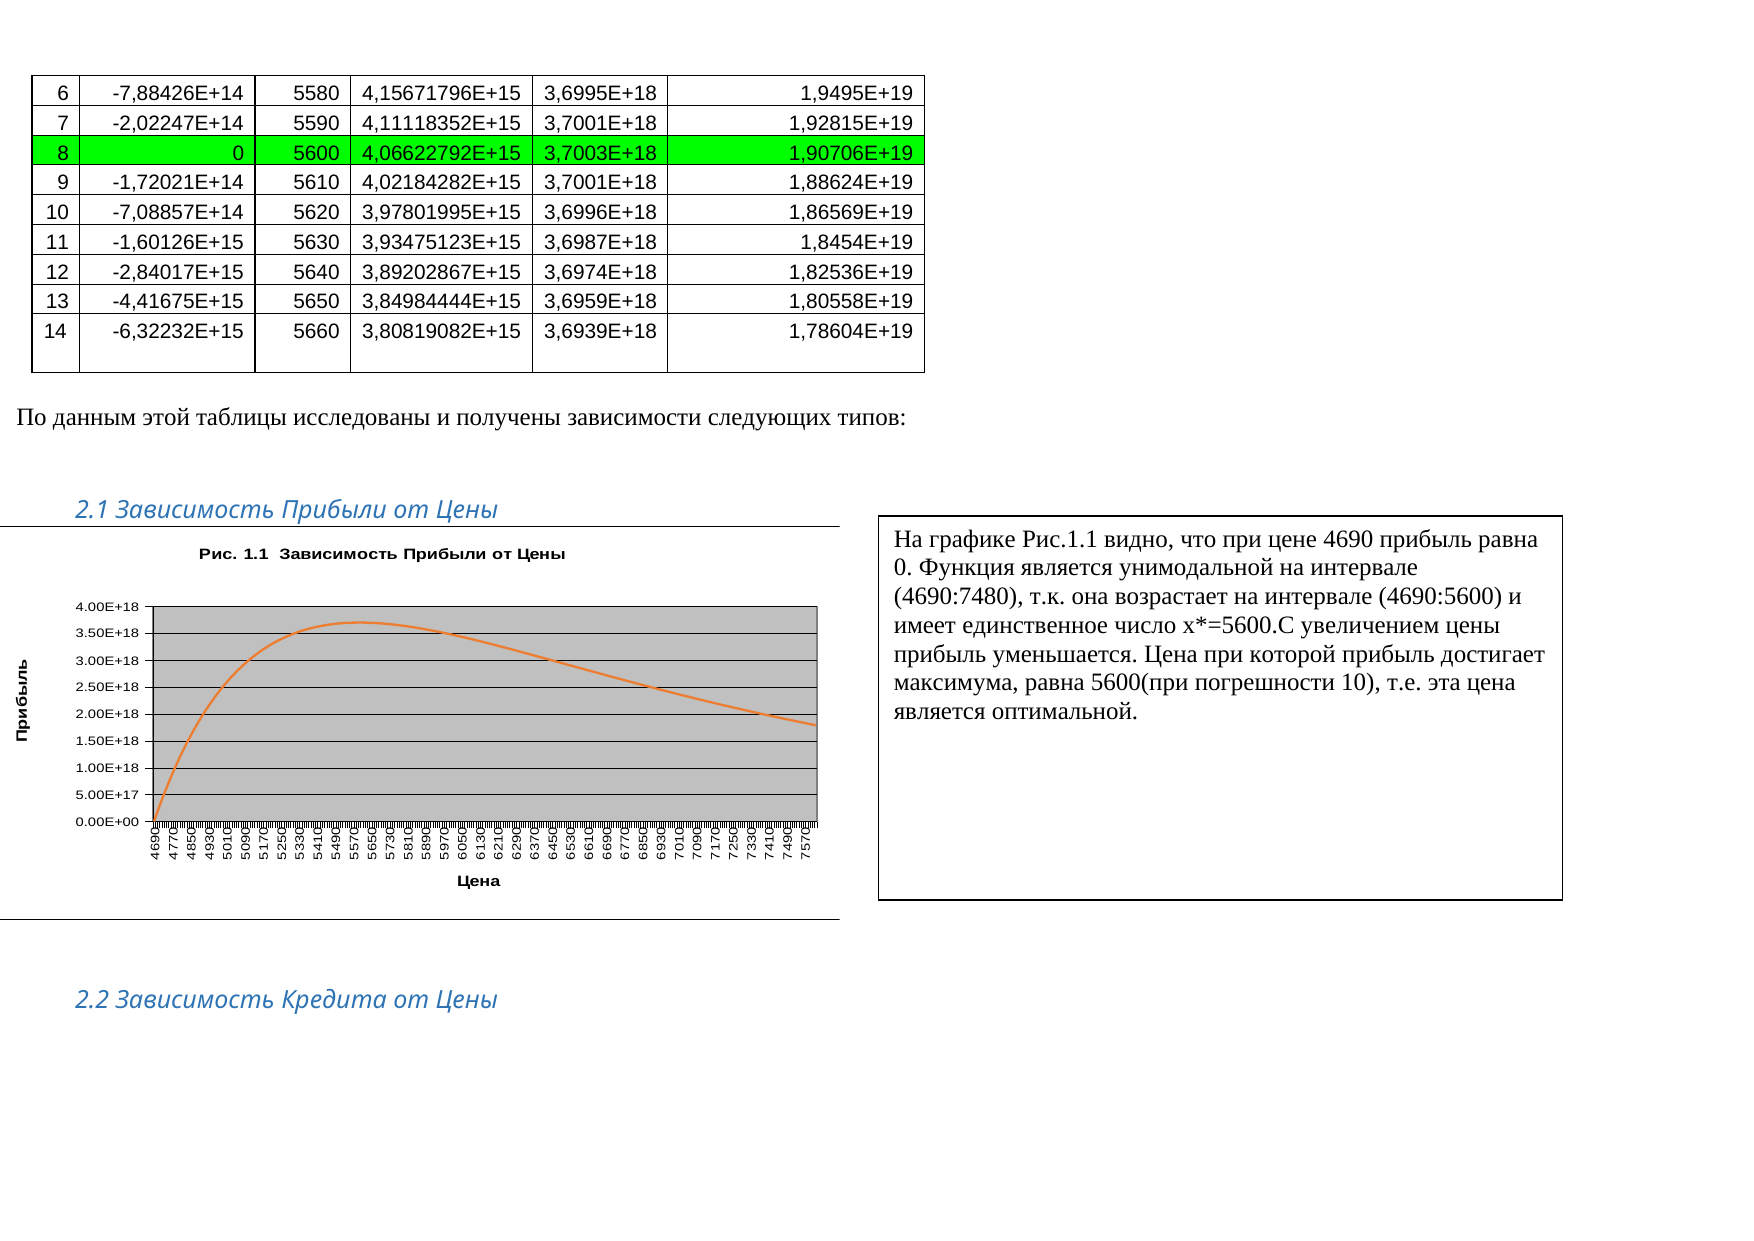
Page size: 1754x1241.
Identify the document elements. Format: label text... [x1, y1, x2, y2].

table_cell [256, 343, 350, 372]
table_cell -2,02247E+14 [80, 106, 254, 134]
table_cell 0 [80, 136, 254, 164]
table_cell [533, 343, 667, 372]
table_cell 5580 [256, 76, 350, 105]
table_cell 5630 [256, 225, 350, 254]
table_cell -7,88426E+14 [80, 76, 254, 105]
table_cell 3,6987E+18 [533, 225, 667, 254]
table_cell 14 [33, 314, 79, 343]
table_cell 3,6995E+18 [533, 76, 667, 105]
table_cell 5590 [256, 106, 350, 134]
table_cell 3,7003E+18 [533, 136, 667, 164]
table_cell 3,97801995E+15 [351, 195, 532, 224]
subtitle 2.1 Зависимость Прибыли от Цены [75, 492, 1679, 526]
table_cell -1,60126E+15 [80, 225, 254, 254]
table_cell 11 [33, 225, 79, 254]
table_cell 5620 [256, 195, 350, 224]
table_cell -4,41675E+15 [80, 285, 254, 313]
table_cell 1,90706E+19 [668, 136, 924, 164]
table_cell -6,32232E+15 [80, 314, 254, 343]
table_cell 3,6939E+18 [533, 314, 667, 343]
table_cell 12 [33, 255, 79, 283]
table_cell 1,8454E+19 [668, 225, 924, 254]
table_cell 3,7001E+18 [533, 165, 667, 194]
table_cell 1,9495E+19 [668, 76, 924, 105]
table_cell 13 [33, 285, 79, 313]
table_cell 3,6996E+18 [533, 195, 667, 224]
table_cell 5610 [256, 165, 350, 194]
subtitle 2.2 Зависимость Кредита от Цены [75, 981, 1679, 1015]
table_cell 4,06622792E+15 [351, 136, 532, 164]
table_cell -1,72021E+14 [80, 165, 254, 194]
table_cell 3,80819082E+15 [351, 314, 532, 343]
table_cell [668, 343, 924, 372]
table_cell [351, 343, 532, 372]
table_cell -7,08857E+14 [80, 195, 254, 224]
table_cell 1,86569E+19 [668, 195, 924, 224]
table_cell 4,02184282E+15 [351, 165, 532, 194]
table_cell 3,6974E+18 [533, 255, 667, 283]
table_cell 8 [33, 136, 79, 164]
table_cell 5640 [256, 255, 350, 283]
table_cell 4,15671796E+15 [351, 76, 532, 105]
table_cell 3,6959E+18 [533, 285, 667, 313]
table_cell 3,93475123E+15 [351, 225, 532, 254]
table_cell 9 [33, 165, 79, 194]
table_cell 1,80558E+19 [668, 285, 924, 313]
table_cell 5650 [256, 285, 350, 313]
table_cell 6 [33, 76, 79, 105]
table_cell [80, 343, 254, 372]
table_cell 1,92815E+19 [668, 106, 924, 134]
table_cell 5660 [256, 314, 350, 343]
table_cell 5600 [256, 136, 350, 164]
table_cell [33, 343, 79, 372]
table_cell 10 [33, 195, 79, 224]
text По данным этой таблицы исследованы и получены зависимости следующих типов: [16, 402, 1679, 430]
table_cell 4,11118352E+15 [351, 106, 532, 134]
table_cell 1,78604E+19 [668, 314, 924, 343]
table_cell 1,88624E+19 [668, 165, 924, 194]
table_cell 3,84984444E+15 [351, 285, 532, 313]
table_cell 3,89202867E+15 [351, 255, 532, 283]
table_cell -2,84017E+15 [80, 255, 254, 283]
table_cell 7 [33, 106, 79, 134]
table_cell 3,7001E+18 [533, 106, 667, 134]
table_cell 1,82536E+19 [668, 255, 924, 283]
